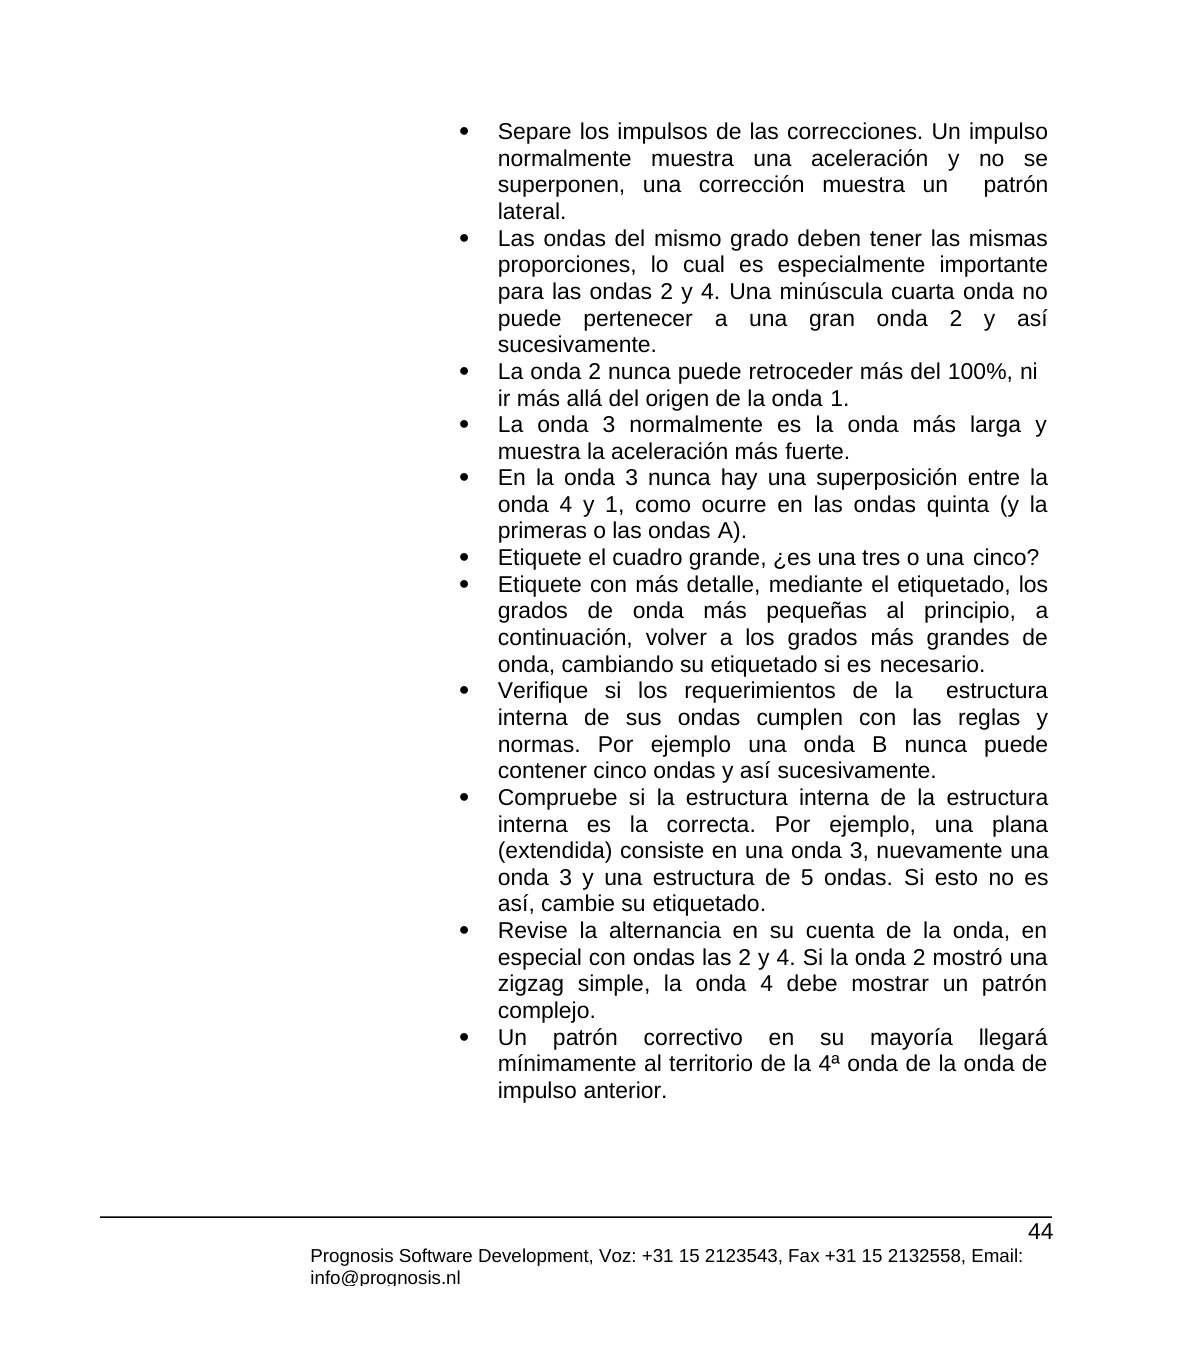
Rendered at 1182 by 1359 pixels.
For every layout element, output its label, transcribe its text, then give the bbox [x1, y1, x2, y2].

list La onda 3 normalmente es la onda más larga y muestra la aceleración más fuerte. [460, 411, 1048, 464]
list Verifique si los requerimientos de la estructura interna de sus ondas cumplen con las reglas y normas. Por ejemplo una onda B nunca puede contener cinco ondas y así sucesivamente. [460, 677, 1049, 783]
list Un patrón correctivo en su mayoría llegará mínimamente al territorio de la 4ª onda de la onda de impulso anterior. [460, 1024, 1048, 1103]
list Compruebe si la estructura interna de la estructura interna es la correcta. Por ejemplo, una plana (extendida) consiste en una onda 3, nuevamente una onda 3 y una estructura de 5 ondas. Si esto no es así, cambie su etiquetado. [460, 784, 1049, 917]
list Las ondas del mismo grado deben tener las mismas proporciones, lo cual es especialmente importante para las ondas 2 y 4. Una minúscula cuarta onda no puede pertenecer a una gran onda 2 y así sucesivamente. [460, 225, 1048, 357]
list En la onda 3 nunca hay una superposición entre la onda 4 y 1, como ocurre en las ondas quinta (y la primeras o las ondas A). [460, 464, 1048, 544]
list Etiquete el cuadro grande, ¿es una tres o una cinco? [460, 544, 1127, 571]
list Revise la alternancia en su cuenta de la onda, en especial con ondas las 2 y 4. Si la onda 2 mostró una zigzag simple, la onda 4 debe mostrar un patrón complejo. [460, 917, 1048, 1023]
list Separe los impulsos de las correcciones. Un impulso normalmente muestra una aceleración y no se superponen, una corrección muestra un patrón lateral. [460, 118, 1048, 224]
list Etiquete con más detalle, mediante el etiquetado, los grados de onda más pequeñas al principio, a continuación, volver a los grados más grandes de onda, cambiando su etiquetado si es necesario. [460, 571, 1049, 677]
list La onda 2 nunca puede retroceder más del 100%, ni ir más allá del origen de la onda 1. [460, 358, 1039, 411]
